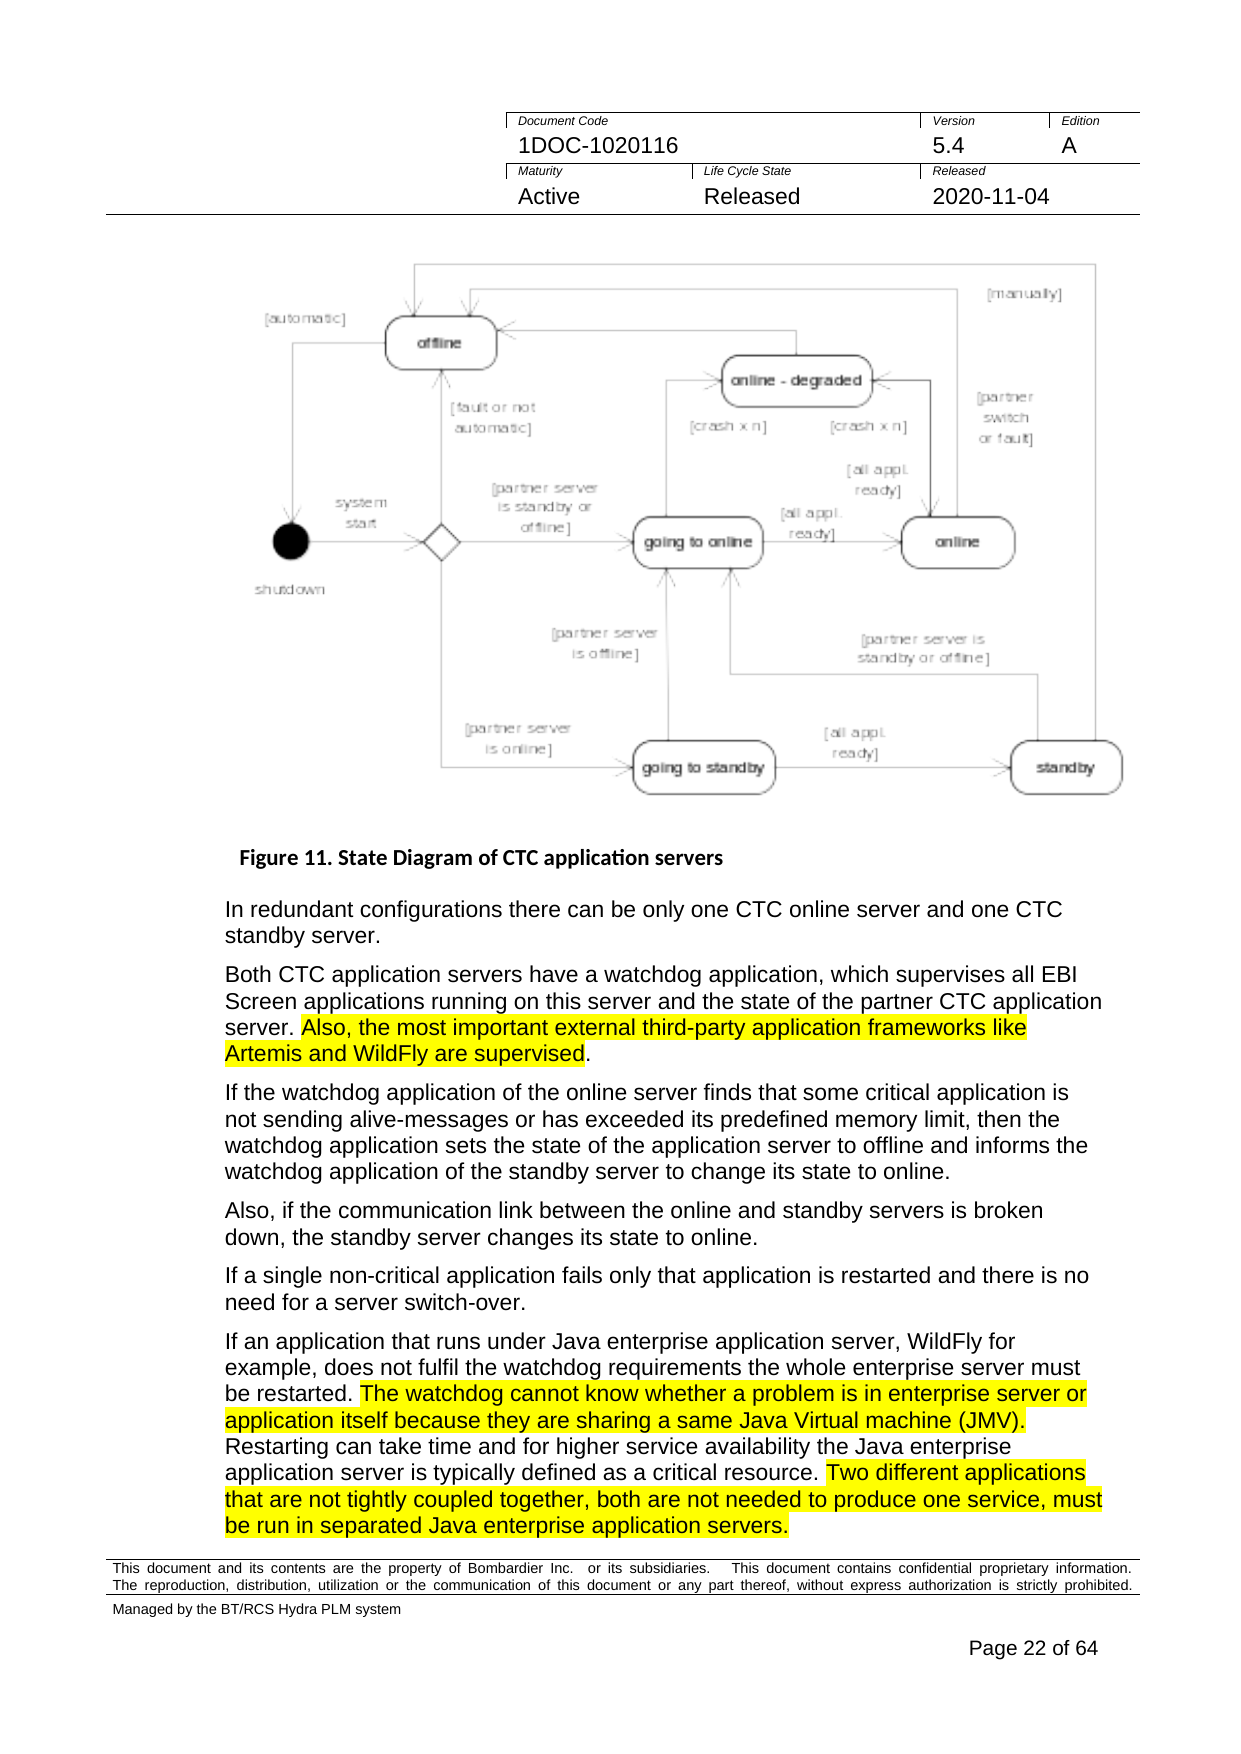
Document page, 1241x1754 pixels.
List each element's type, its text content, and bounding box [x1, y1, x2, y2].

text Also, if the communication link between the online and standby servers is broken down, the standby server changes its state to online. [224, 1197, 1104, 1250]
text Figure 11. State Diagram of CTC application servers [239, 843, 1134, 871]
text If an application that runs under Java enterprise application server, WildFly for example, does not fulfil the watchdog requirements the whole enterprise server must be restarted. The watchdog cannot know whether a problem is in enterprise server or application itself because they are sharing a same Java Virtual machine (JMV). Restarting can take time and for higher service availability the Java enterprise application server is typically defined as a critical resource. Two different applications that are not tightly coupled together, both are not needed to produce one service, must be run in separated Java enterprise application servers. [224, 1328, 1104, 1538]
text In redundant configurations there can be only one CTC online server and one CTC standby server. [224, 896, 1104, 949]
text If the watchdog application of the online server finds that some critical application is not sending alive-messages or has exceeded its predefined memory limit, then the watchdog application sets the state of the application server to offline and informs the watchdog application of the standby server to change its state to online. [224, 1079, 1104, 1185]
text Both CTC application servers have a watchdog application, which supervises all EBI Screen applications running on this server and the state of the partner CTC application server. Also, the most important external third-party application frameworks like Artemis and WildFly are supervised. [224, 961, 1104, 1067]
text If a single non-critical application fails only that application is restarted and there is no need for a server switch-over. [224, 1262, 1104, 1315]
